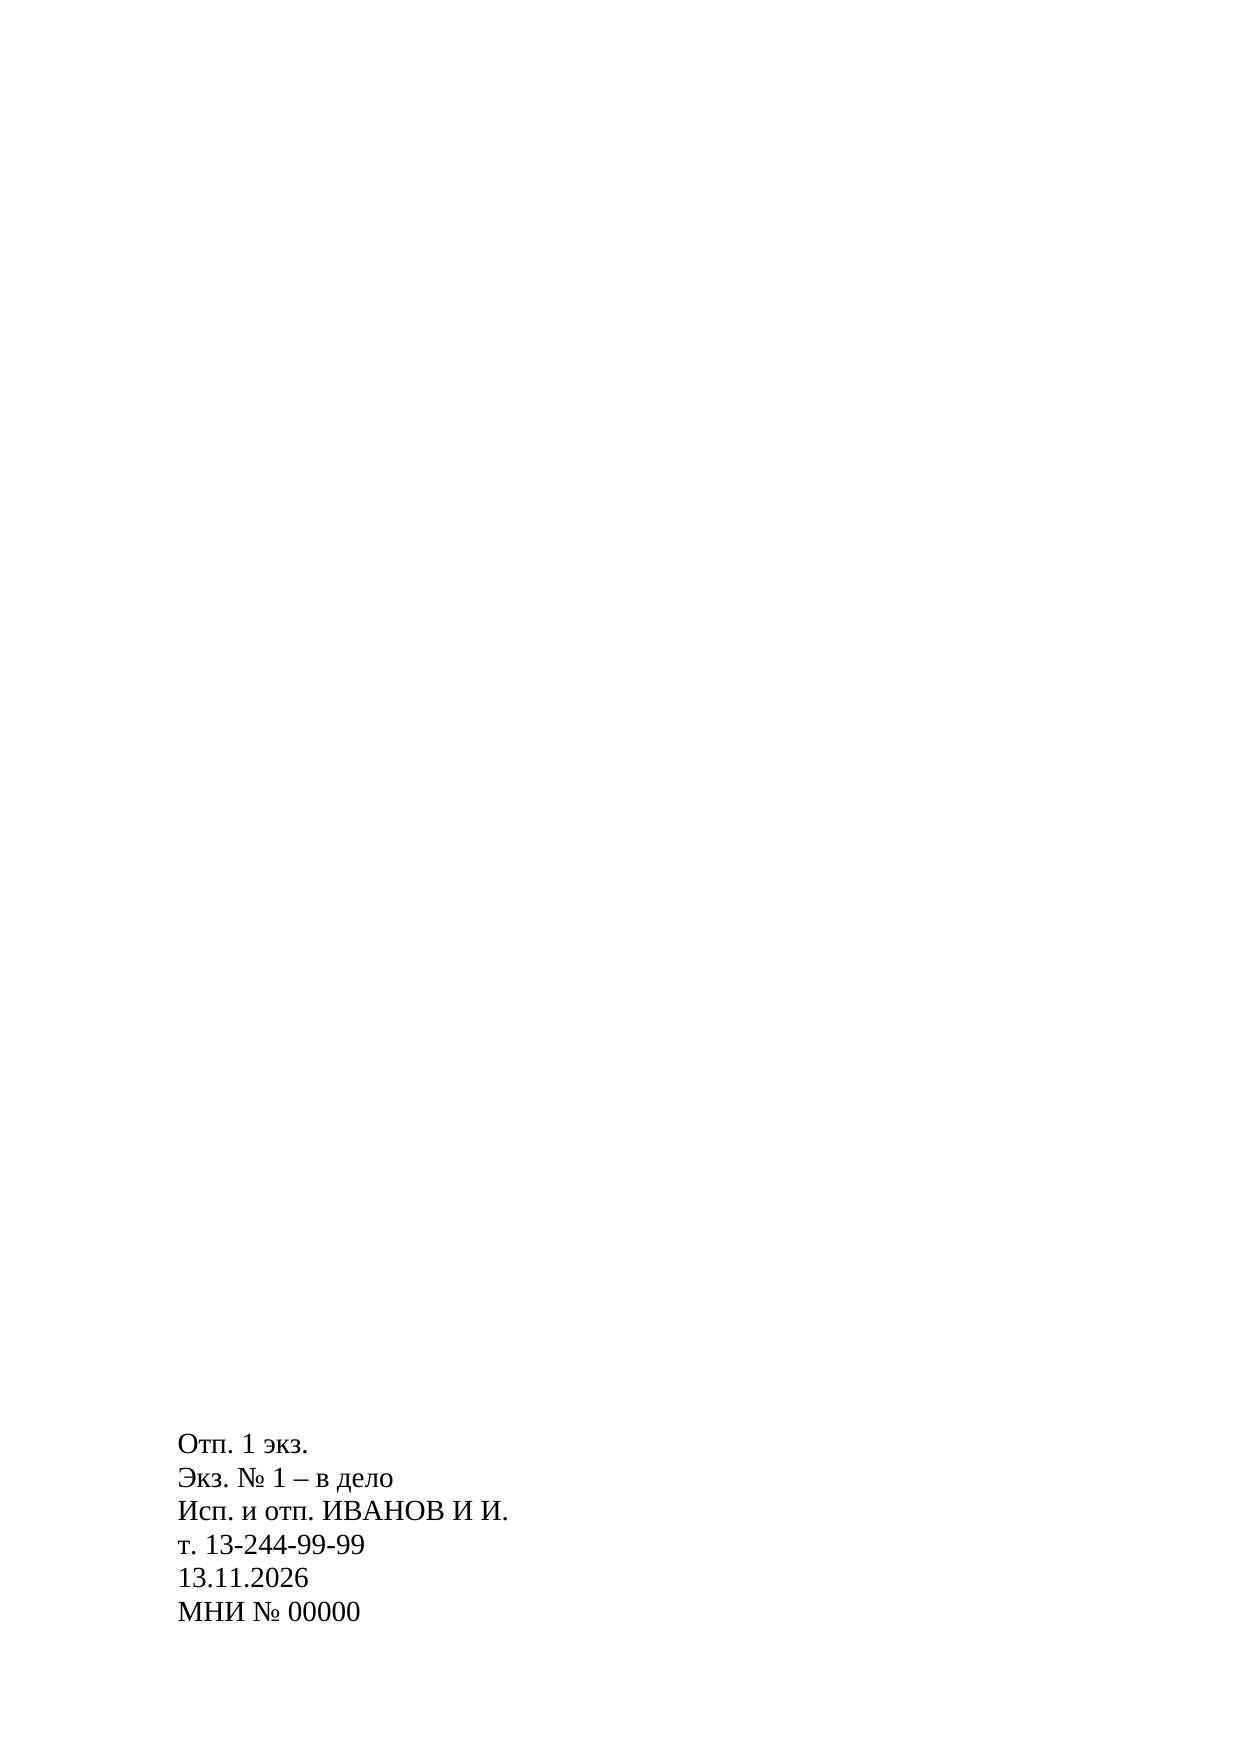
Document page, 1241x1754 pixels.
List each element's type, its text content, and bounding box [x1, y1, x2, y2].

text МНИ № 00000 [177, 1594, 1152, 1627]
text т. 13-244-99-99 [177, 1527, 1152, 1560]
text 05.09.2023 [177, 1560, 1152, 1594]
text Отп. 1 экз. [177, 1426, 1152, 1460]
text Исп. и отп. ИВАНОВ И И. [177, 1493, 1152, 1527]
text Экз. № 1 – в дело [177, 1460, 1152, 1493]
